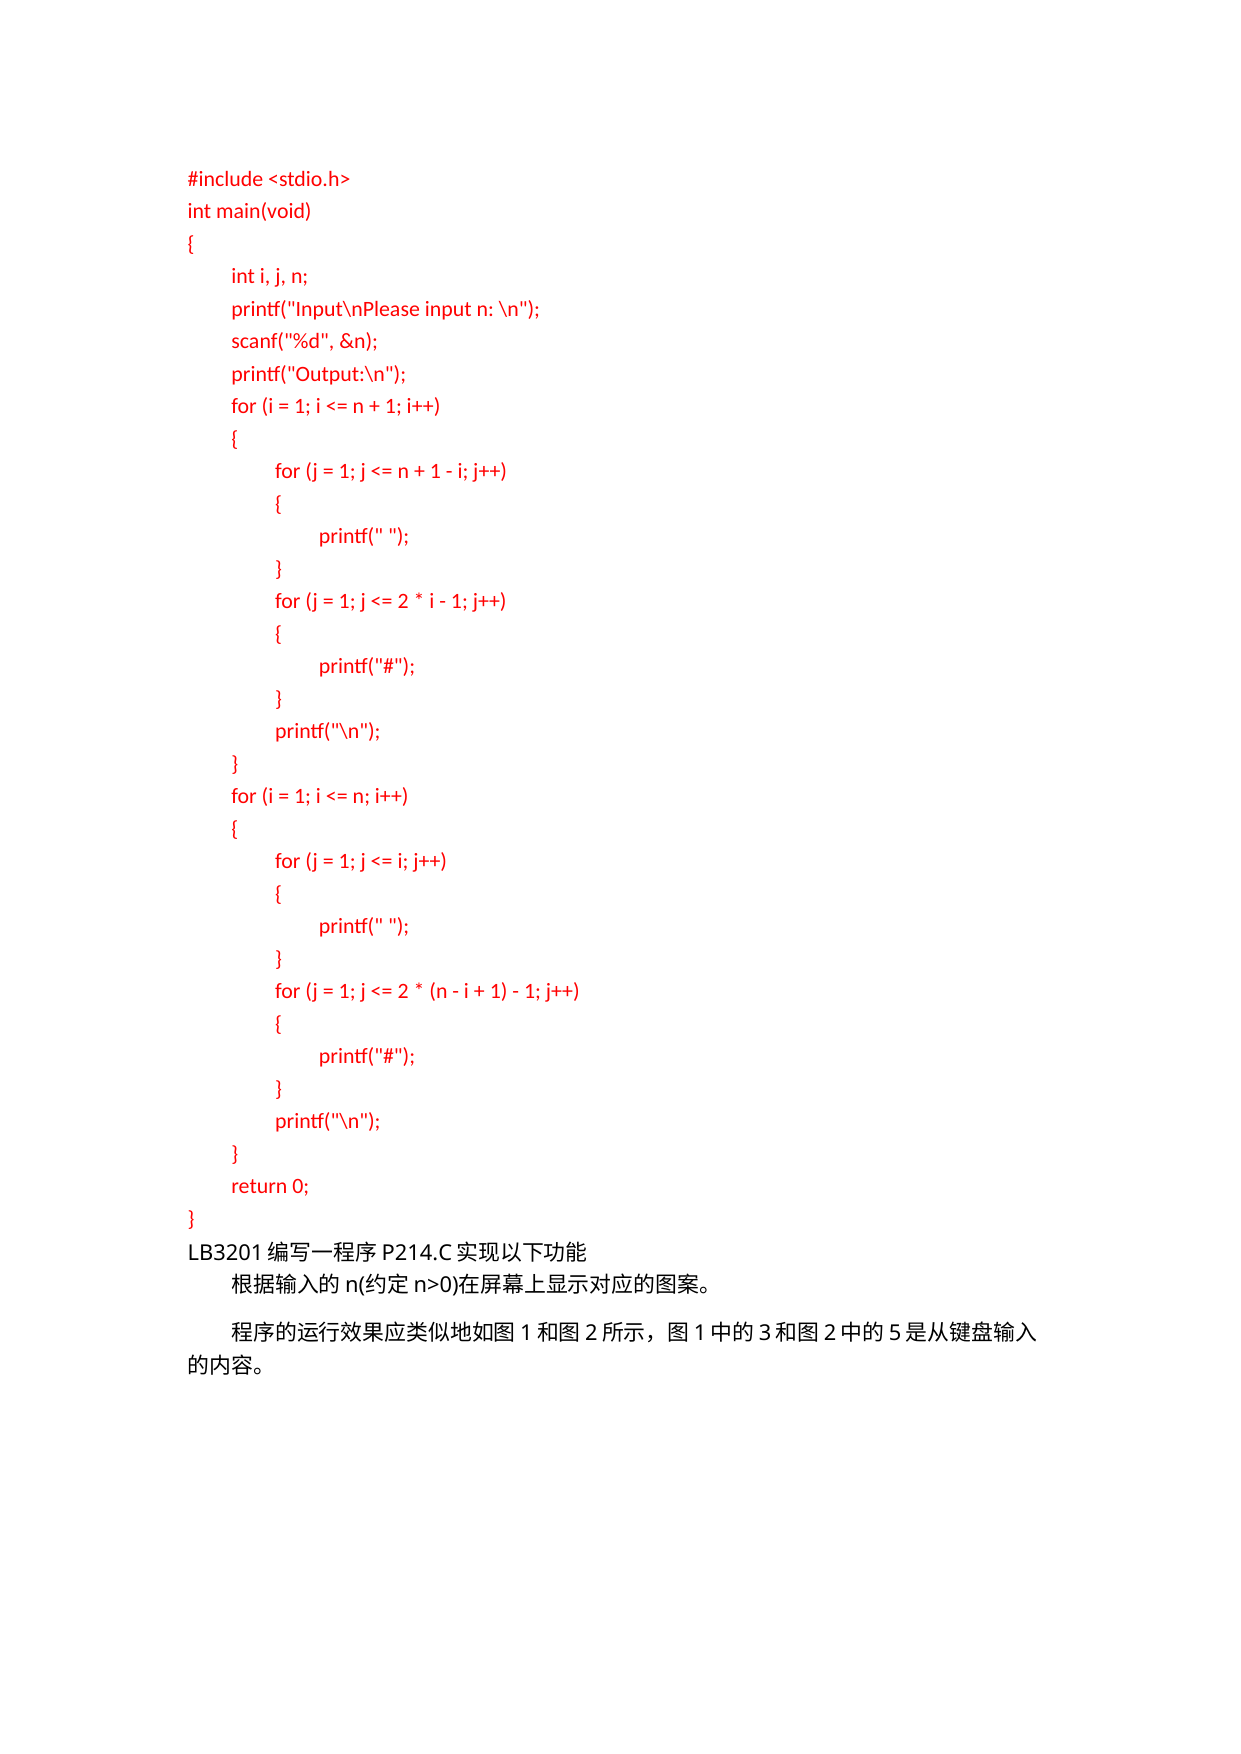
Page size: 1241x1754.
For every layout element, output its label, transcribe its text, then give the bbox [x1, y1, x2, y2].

text printf("Input\nPlease input n: \n"); [187, 292, 1053, 324]
text scanf("%d", &n); [187, 324, 1053, 357]
text 程序的运行效果应类似地如图1和图2所示，图1中的3和图2中的5是从键盘输入的内容。 [187, 1315, 1053, 1380]
text printf(" "); [187, 519, 1053, 552]
text printf(" "); [187, 909, 1053, 942]
text } [187, 1137, 1053, 1169]
text { [187, 877, 1053, 909]
text for (i = 1; i <= n; i++) [187, 779, 1053, 812]
text } [187, 942, 1053, 974]
text printf("\n"); [187, 714, 1053, 747]
text printf("#"); [187, 1039, 1053, 1072]
text for (j = 1; j <= 2 * i - 1; j++) [187, 584, 1053, 617]
text #include <stdio.h> [187, 162, 1053, 194]
text for (j = 1; j <= 2 * (n - i + 1) - 1; j++) [187, 974, 1053, 1007]
text { [187, 812, 1053, 844]
text int main(void) [187, 194, 1053, 227]
text } [187, 1202, 1053, 1234]
text { [187, 617, 1053, 649]
text { [187, 487, 1053, 519]
text } [187, 747, 1053, 779]
text printf("\n"); [187, 1104, 1053, 1137]
text return 0; [187, 1169, 1053, 1202]
text for (j = 1; j <= i; j++) [187, 844, 1053, 877]
text printf("Output:\n"); [187, 357, 1053, 389]
text for (i = 1; i <= n + 1; i++) [187, 389, 1053, 422]
text { [187, 1007, 1053, 1039]
text } [187, 1072, 1053, 1104]
text } [187, 552, 1053, 584]
text { [187, 227, 1053, 259]
text LB3201编写一程序P214.C实现以下功能 根据输入的n(约定n>0)在屏幕上显示对应的图案。 [187, 1234, 1053, 1299]
text printf("#"); [187, 649, 1053, 682]
text for (j = 1; j <= n + 1 - i; j++) [187, 454, 1053, 487]
text } [187, 682, 1053, 714]
text int i, j, n; [187, 259, 1053, 292]
text { [187, 422, 1053, 454]
